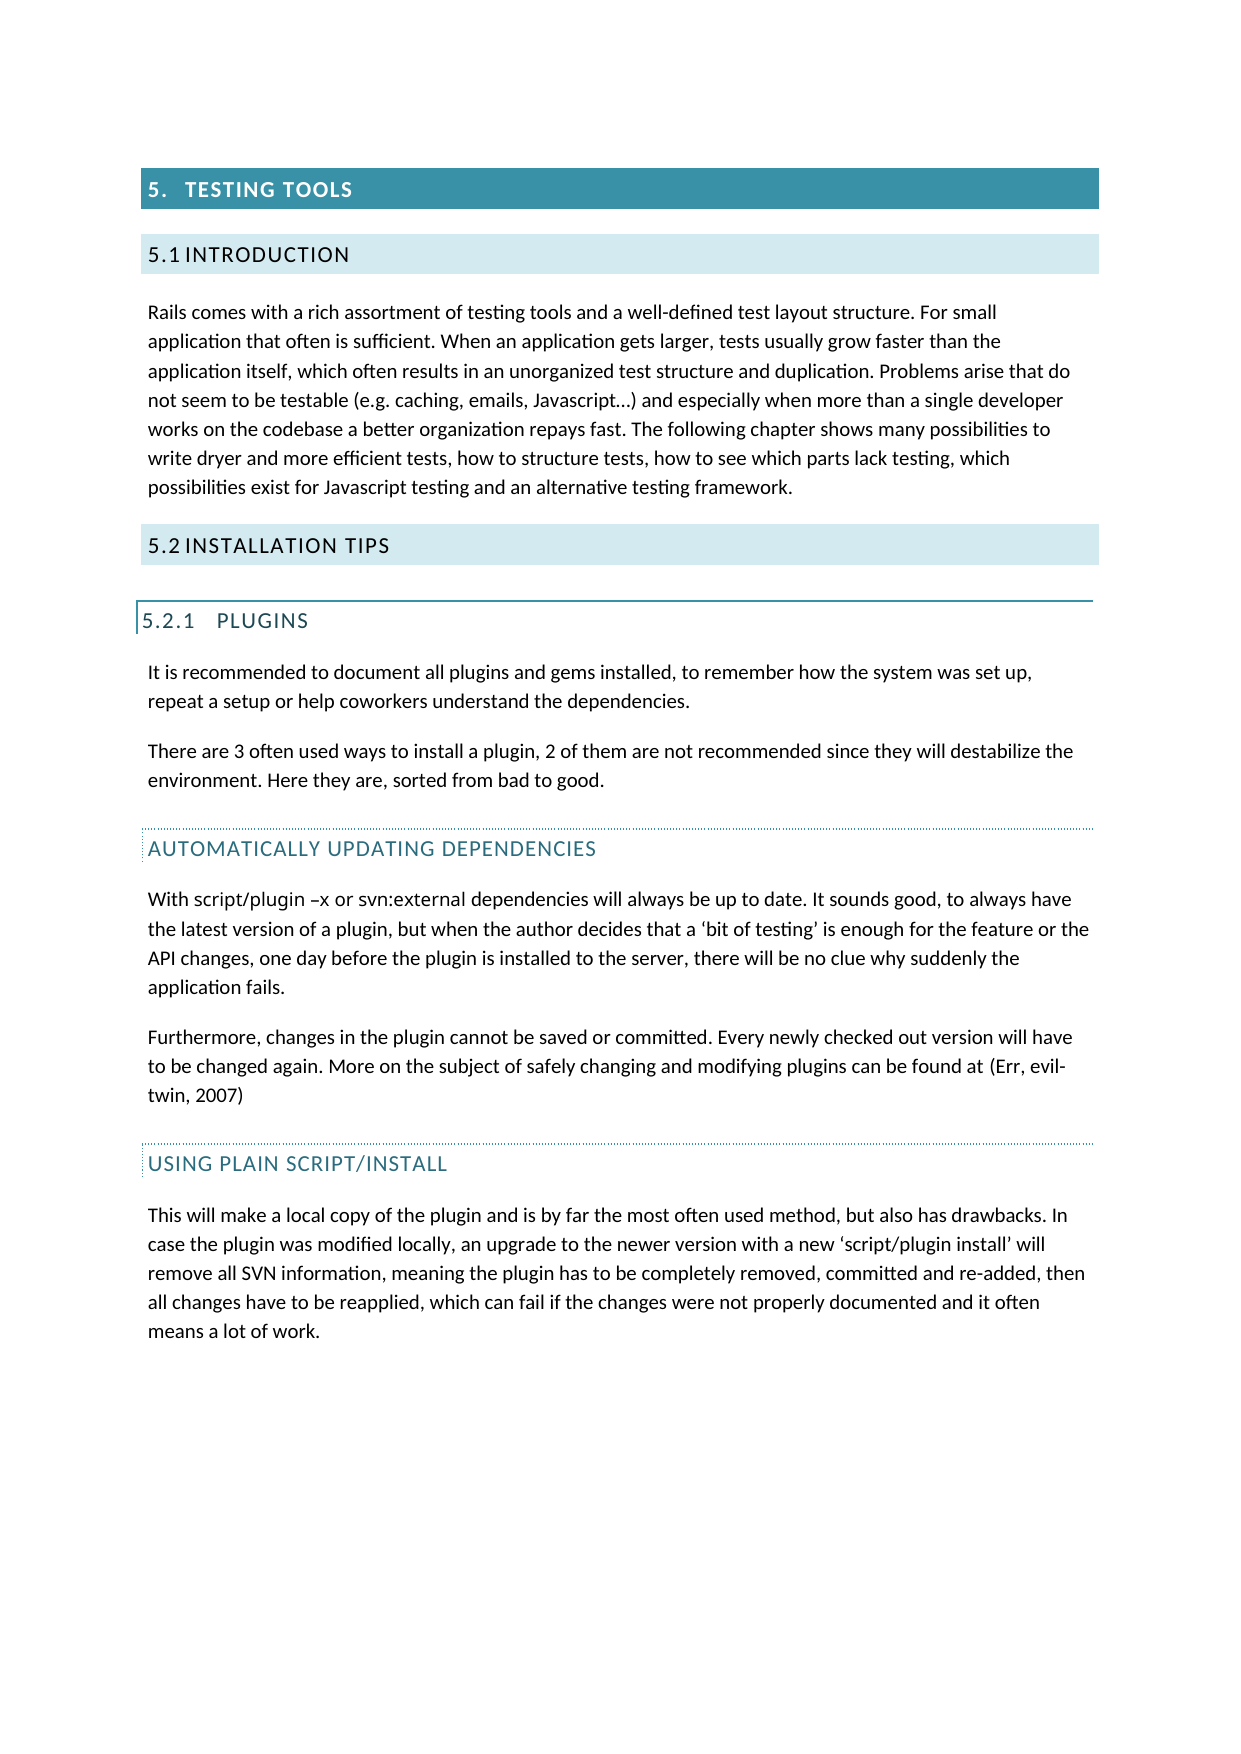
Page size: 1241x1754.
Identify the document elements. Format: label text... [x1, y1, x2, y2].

subtitle Automatically updating dependencies [142, 828, 1093, 862]
subtitle Plugins [138, 602, 1093, 634]
subtitle Introduction [148, 240, 1093, 268]
text There are 3 often used ways to install a plugin, 2 of them are not recommended since they will destabilize the environment. Here they are, sorted from bad to good. [148, 738, 1093, 793]
text This will make a local copy of the plugin and is by far the most often used method, but also has drawbacks. In case the plugin was modified locally, an upgrade to the newer version with a new ‘script/plugin install’ will remove all SVN information, meaning the plugin has to be completely removed, committed and re-added, then all changes have to be reapplied, which can fail if the changes were not properly documented and it often means a lot of work. [148, 1202, 1093, 1344]
text With script/plugin –x or svn:external dependencies will always be up to date. It sounds good, to always have the latest version of a plugin, but when the author decides that a ‘bit of testing’ is enough for the feature or the API changes, one day before the plugin is installed to the server, there will be no clue why suddenly the application fails. [148, 887, 1093, 1000]
text Furthermore, changes in the plugin cannot be saved or committed. Every newly checked out version will have to be changed again. More on the subject of safely changing and modifying plugins can be found at [148, 1024, 1093, 1108]
text It is recommended to document all plugins and gems installed, to remember how the system was set up, repeat a setup or help coworkers understand the dependencies. [148, 659, 1093, 714]
subtitle Using plain script/install [142, 1143, 1093, 1177]
text Rails comes with a rich assortment of testing tools and a well-defined test layout structure. For small application that often is sufficient. When an application gets larger, tests usually grow faster than the application itself, which often results in an unorganized test structure and duplication. Problems arise that do not seem to be testable (e.g. caching, emails, Javascript…) and especially when more than a single developer works on the codebase a better organization repays fast. The following chapter shows many possibilities to write dryer and more efficient tests, how to structure tests, how to see which parts lack testing, which possibilities exist for Javascript testing and an alternative testing framework. [148, 299, 1093, 500]
subtitle Installation Tips [148, 531, 1093, 559]
subtitle Testing Tools [148, 175, 1093, 203]
